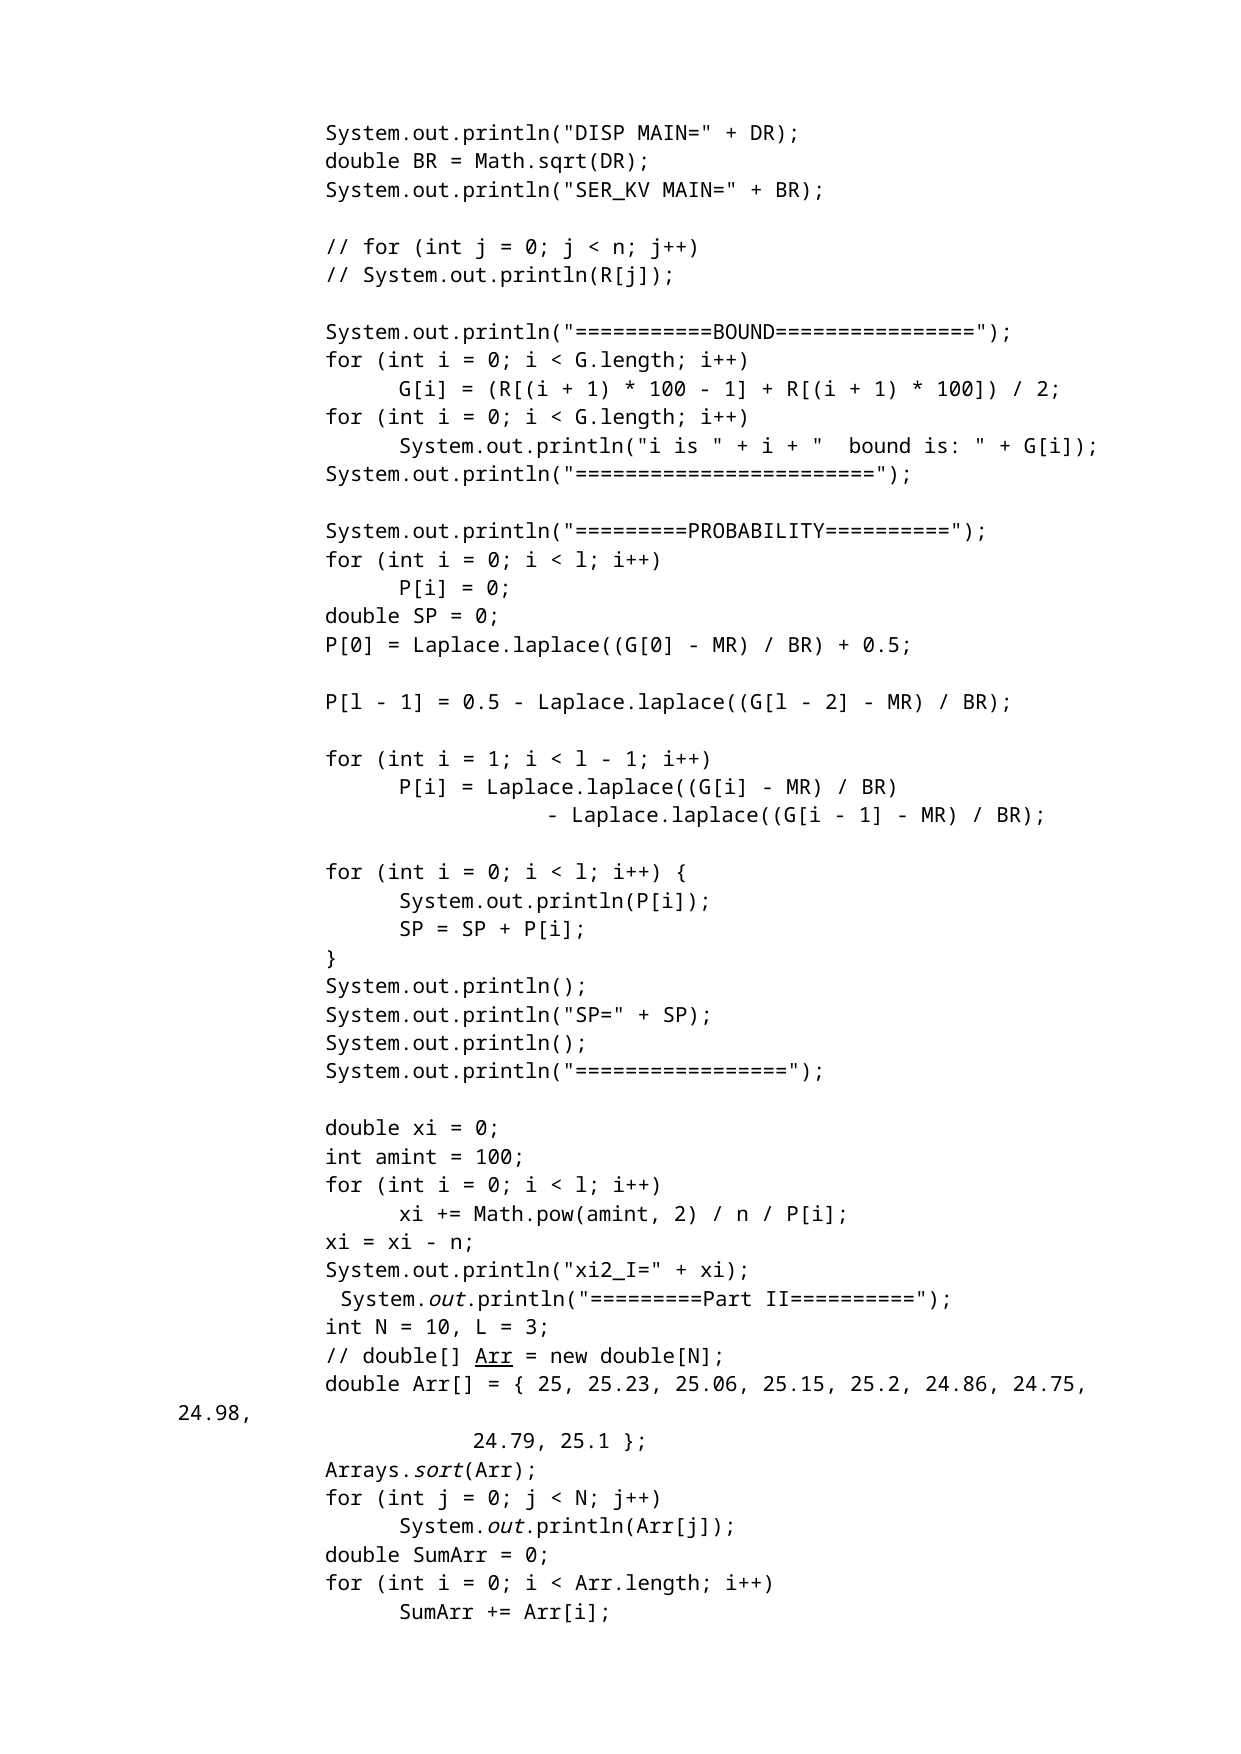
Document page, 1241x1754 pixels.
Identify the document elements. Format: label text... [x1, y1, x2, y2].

text System.out.println("===========BOUND================"); [177, 317, 1152, 346]
text System.out.println(); [177, 1028, 1152, 1057]
text double SumArr = 0; [177, 1540, 1152, 1568]
text P[0] = Laplace.laplace((G[0] - MR) / BR) + 0.5; [177, 630, 1152, 658]
text P[i] = Laplace.laplace((G[i] - MR) / BR) [177, 772, 1152, 801]
text System.out.println("=========PROBABILITY=========="); [177, 516, 1152, 545]
text for (int i = 0; i < l; i++) [177, 545, 1152, 573]
text for (int i = 0; i < G.length; i++) [177, 402, 1152, 431]
text System.out.println("xi2_I=" + xi); [177, 1256, 1152, 1284]
text Arrays.sort(Arr); [177, 1455, 1152, 1483]
text P[l - 1] = 0.5 - Laplace.laplace((G[l - 2] - MR) / BR); [177, 687, 1152, 715]
text // double[] Arr = new double[N]; [177, 1341, 1152, 1369]
text double BR = Math.sqrt(DR); [177, 147, 1152, 175]
text System.out.println("SER_KV MAIN=" + BR); [177, 175, 1152, 203]
text for (int i = 0; i < G.length; i++) [177, 346, 1152, 374]
text 24.79, 25.1 }; [177, 1426, 1152, 1455]
text System.out.println(); [177, 971, 1152, 1000]
text System.out.println("i is " + i + " bound is: " + G[i]); [177, 431, 1152, 459]
text P[i] = 0; [177, 573, 1152, 602]
text double SP = 0; [177, 602, 1152, 630]
text SumArr += Arr[i]; [177, 1597, 1152, 1625]
text - Laplace.laplace((G[i - 1] - MR) / BR); [177, 801, 1152, 829]
text // for (int j = 0; j < n; j++) [177, 232, 1152, 260]
text int amint = 100; [177, 1142, 1152, 1170]
text for (int i = 0; i < Arr.length; i++) [177, 1568, 1152, 1597]
text System.out.println(P[i]); [177, 886, 1152, 914]
text // System.out.println(R[j]); [177, 260, 1152, 289]
text xi = xi - n; [177, 1227, 1152, 1256]
text for (int i = 0; i < l; i++) { [177, 857, 1152, 886]
text System.out.println("========================"); [177, 459, 1152, 488]
text SP = SP + P[i]; [177, 914, 1152, 943]
text double Arr[] = { 25, 25.23, 25.06, 25.15, 25.2, 24.86, 24.75, 24.98, [177, 1369, 1152, 1426]
text System.out.println("SP=" + SP); [177, 1000, 1152, 1028]
text System.out.println("=========Part II=========="); [177, 1284, 1152, 1312]
text System.out.println("DISP MAIN=" + DR); [177, 118, 1152, 147]
text for (int i = 1; i < l - 1; i++) [177, 744, 1152, 772]
text int N = 10, L = 3; [177, 1312, 1152, 1341]
text for (int j = 0; j < N; j++) [177, 1483, 1152, 1512]
text xi += Math.pow(amint, 2) / n / P[i]; [177, 1199, 1152, 1227]
text double xi = 0; [177, 1113, 1152, 1142]
text G[i] = (R[(i + 1) * 100 - 1] + R[(i + 1) * 100]) / 2; [177, 374, 1152, 402]
text System.out.println(Arr[j]); [177, 1512, 1152, 1540]
text for (int i = 0; i < l; i++) [177, 1170, 1152, 1199]
text System.out.println("================="); [177, 1057, 1152, 1085]
text } [177, 943, 1152, 971]
